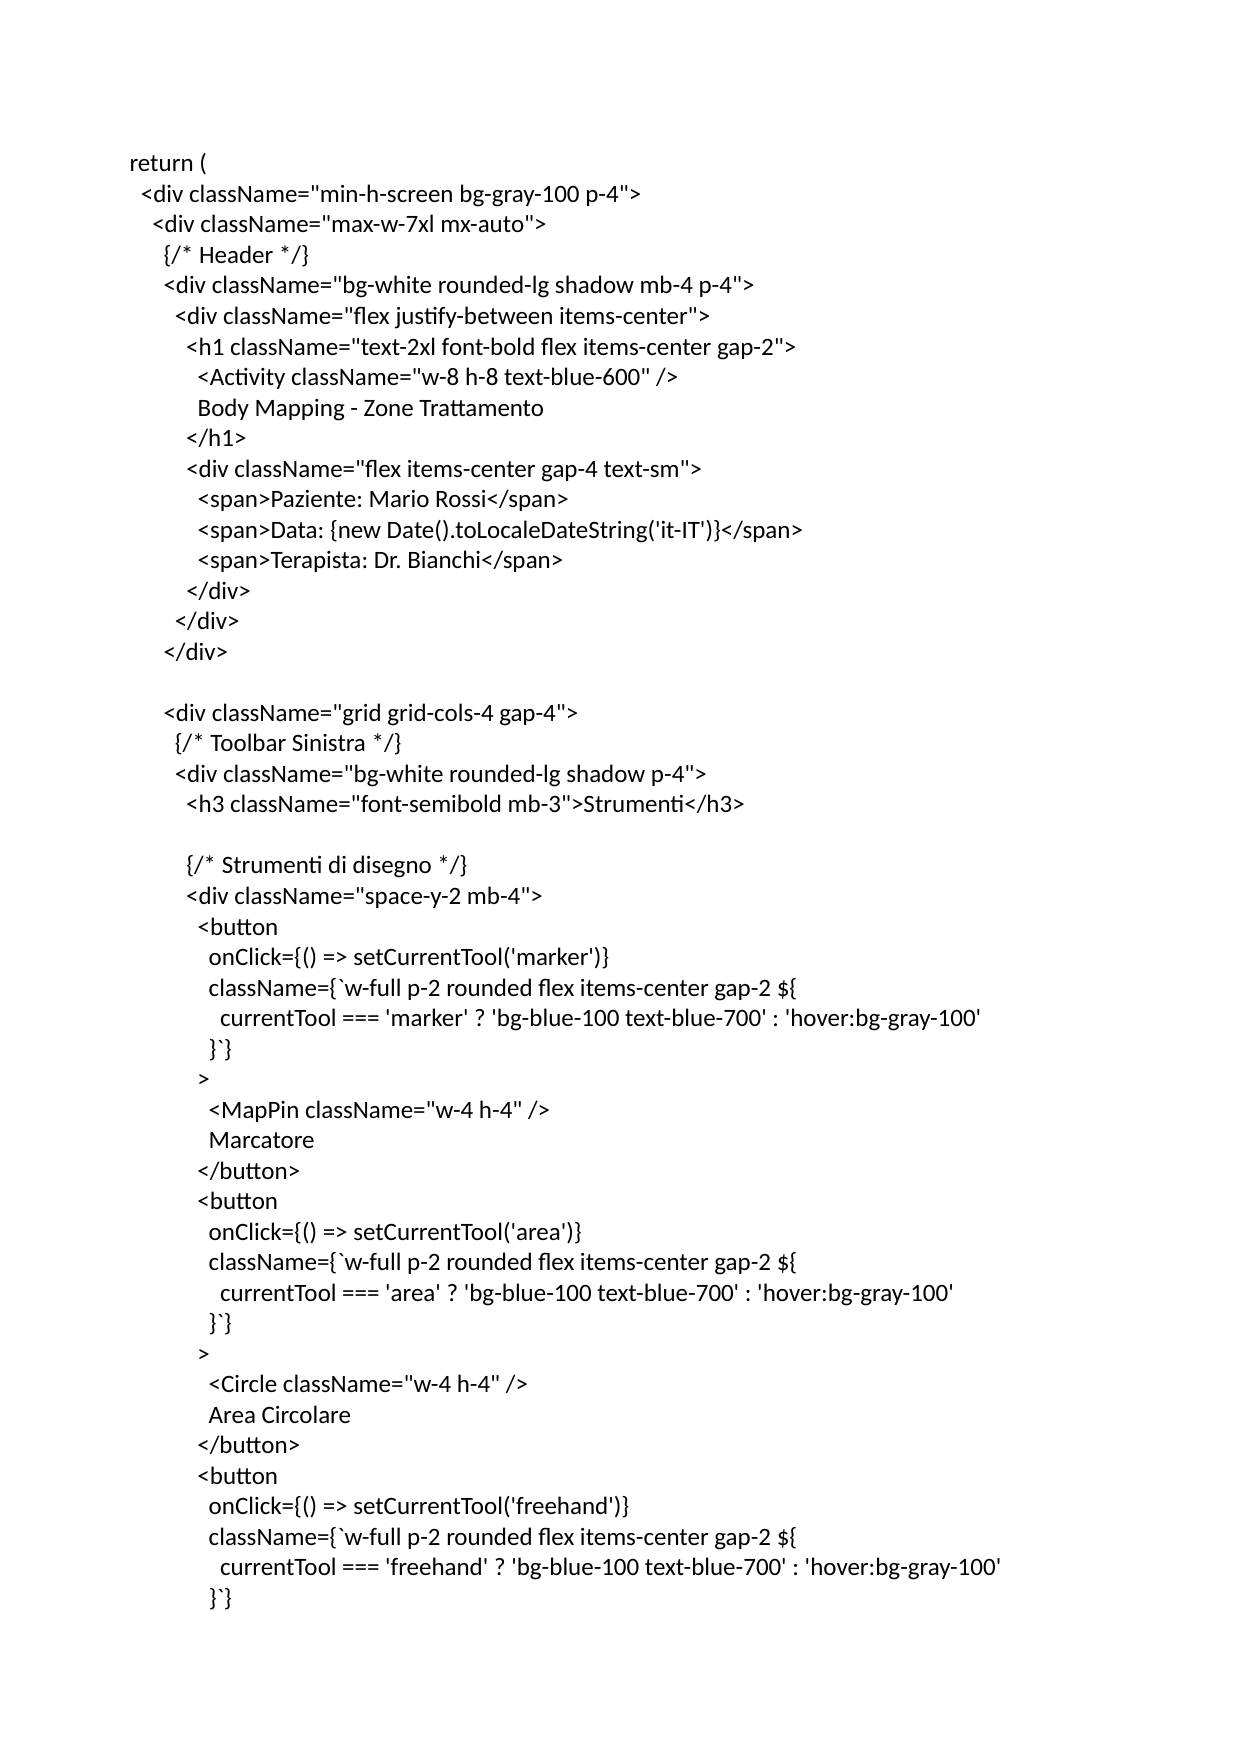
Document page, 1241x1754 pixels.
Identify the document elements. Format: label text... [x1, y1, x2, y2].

text <div className="min-h-screen bg-gray-100 p-4"> [118, 178, 1122, 209]
text <button [118, 1185, 1122, 1216]
text <button [118, 1460, 1122, 1491]
text onClick={() => setCurrentTool('area')} [118, 1216, 1122, 1246]
text }`} [118, 1582, 1122, 1613]
text <span>Terapista: Dr. Bianchi</span> [118, 544, 1122, 575]
text <div className="grid grid-cols-4 gap-4"> [118, 697, 1122, 727]
text }`} [118, 1307, 1122, 1338]
text Marcatore [118, 1124, 1122, 1155]
text <h1 className="text-2xl font-bold flex items-center gap-2"> [118, 331, 1122, 361]
text {/* Header */} [118, 239, 1122, 270]
text <div className="flex items-center gap-4 text-sm"> [118, 453, 1122, 483]
text onClick={() => setCurrentTool('freehand')} [118, 1491, 1122, 1521]
text <MapPin className="w-4 h-4" /> [118, 1094, 1122, 1124]
text currentTool === 'freehand' ? 'bg-blue-100 text-blue-700' : 'hover:bg-gray-100' [118, 1552, 1122, 1582]
text </h1> [118, 422, 1122, 453]
text </button> [118, 1155, 1122, 1185]
text <div className="flex justify-between items-center"> [118, 300, 1122, 331]
text return ( [118, 148, 1122, 178]
text Body Mapping - Zone Trattamento [118, 392, 1122, 422]
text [118, 1521, 1122, 1552]
text <span>Paziente: Mario Rossi</span> [118, 483, 1122, 514]
text className={`w-full p-2 rounded flex items-center gap-2 ${ [118, 1246, 1122, 1277]
text }`} [118, 1033, 1122, 1063]
text <div className="bg-white rounded-lg shadow mb-4 p-4"> [118, 270, 1122, 300]
text > [118, 1063, 1122, 1094]
text <h3 className="font-semibold mb-3">Strumenti</h3> [118, 788, 1122, 819]
text onClick={() => setCurrentTool('marker')} [118, 941, 1122, 972]
text <Activity className="w-8 h-8 text-blue-600" /> [118, 361, 1122, 392]
text <button [118, 911, 1122, 941]
text </div> [118, 636, 1122, 666]
text <div className="bg-white rounded-lg shadow p-4"> [118, 758, 1122, 788]
text </div> [118, 605, 1122, 636]
text <Circle className="w-4 h-4" /> [118, 1368, 1122, 1399]
text > [118, 1338, 1122, 1368]
text currentTool === 'area' ? 'bg-blue-100 text-blue-700' : 'hover:bg-gray-100' [118, 1277, 1122, 1307]
text {/* Strumenti di disegno */} [118, 849, 1122, 880]
text Area Circolare [118, 1399, 1122, 1429]
text className={`w-full p-2 rounded flex items-center gap-2 ${ [118, 972, 1122, 1002]
text <div className="max-w-7xl mx-auto"> [118, 209, 1122, 239]
text </div> [118, 575, 1122, 605]
text <div className="space-y-2 mb-4"> [118, 880, 1122, 911]
text currentTool === 'marker' ? 'bg-blue-100 text-blue-700' : 'hover:bg-gray-100' [118, 1002, 1122, 1033]
text </button> [118, 1429, 1122, 1460]
text {/* Toolbar Sinistra */} [118, 727, 1122, 758]
text <span>Data: {new Date().toLocaleDateString('it-IT')}</span> [118, 514, 1122, 544]
